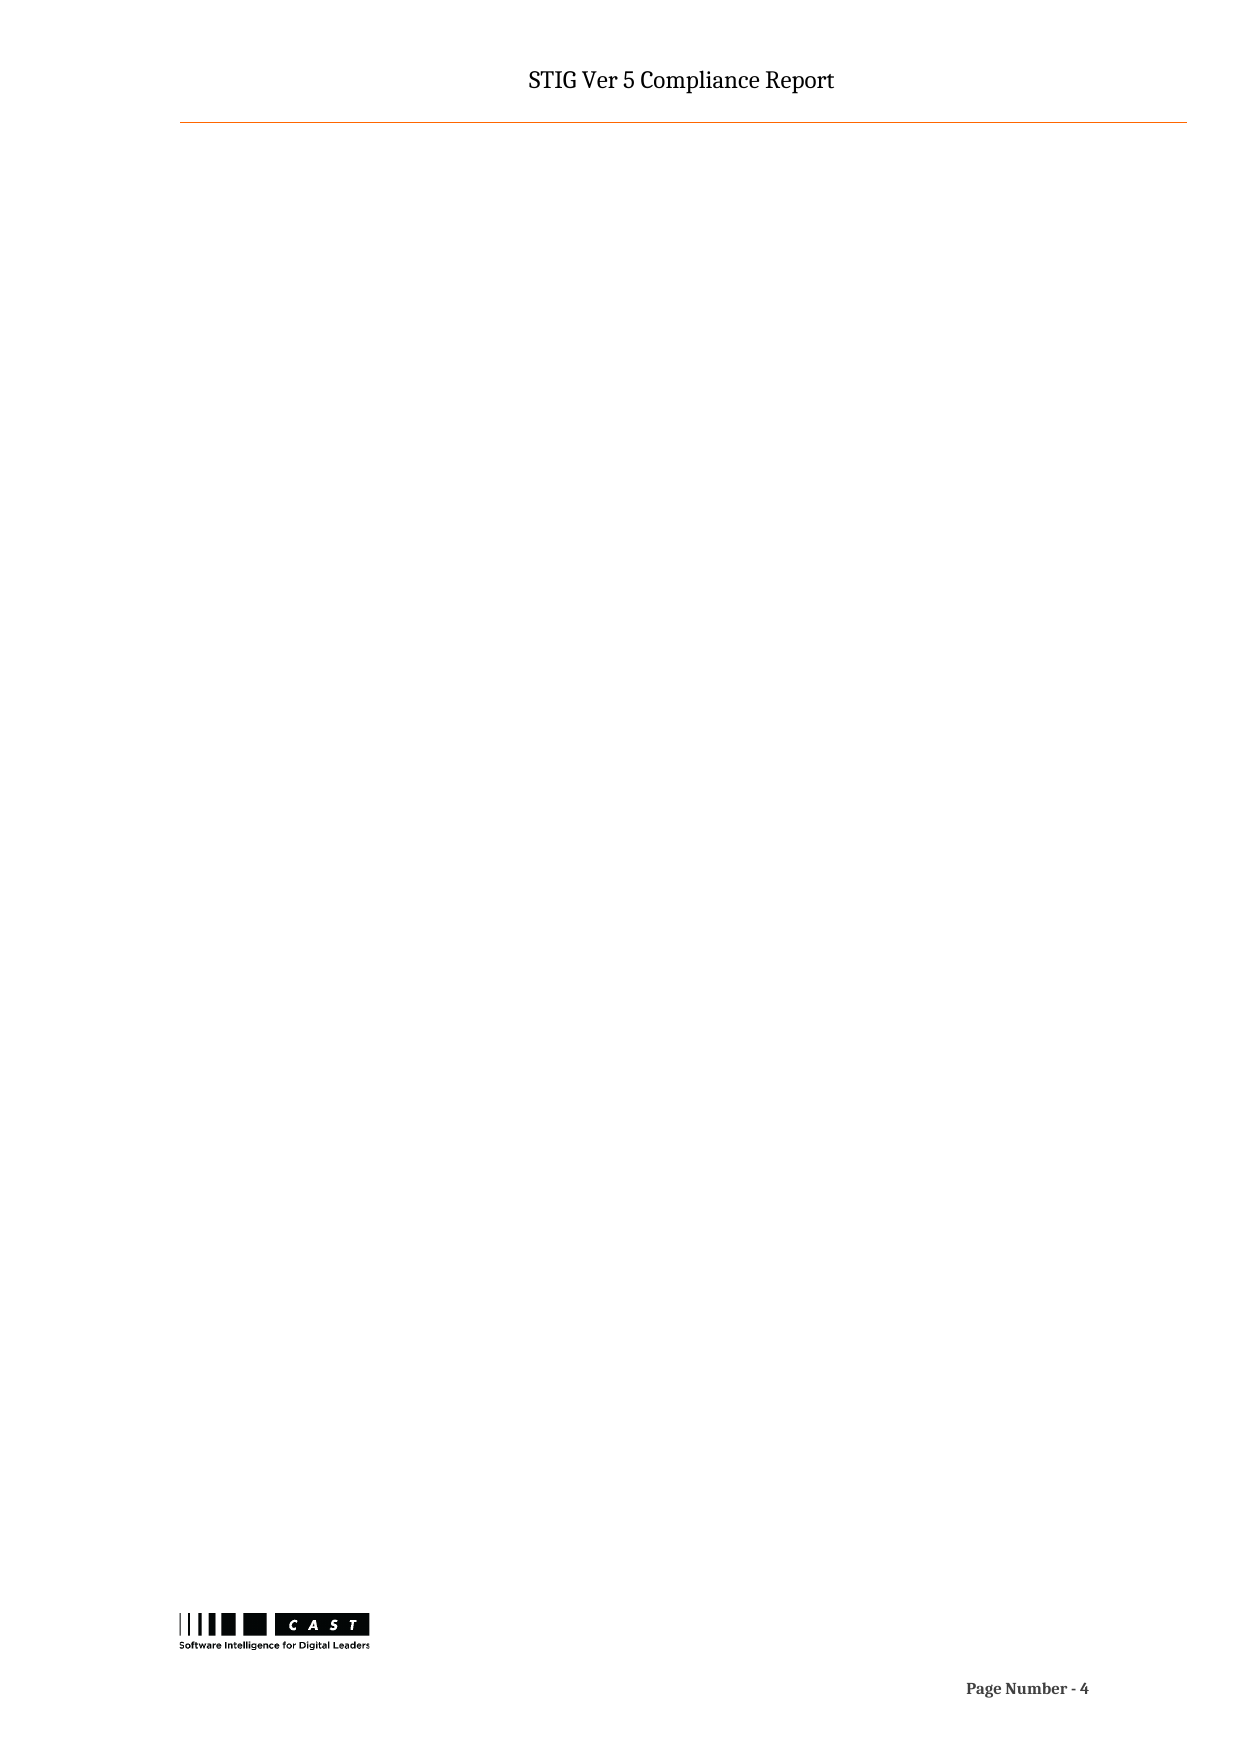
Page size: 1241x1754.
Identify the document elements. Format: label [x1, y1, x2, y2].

picture [179, 1613, 370, 1651]
